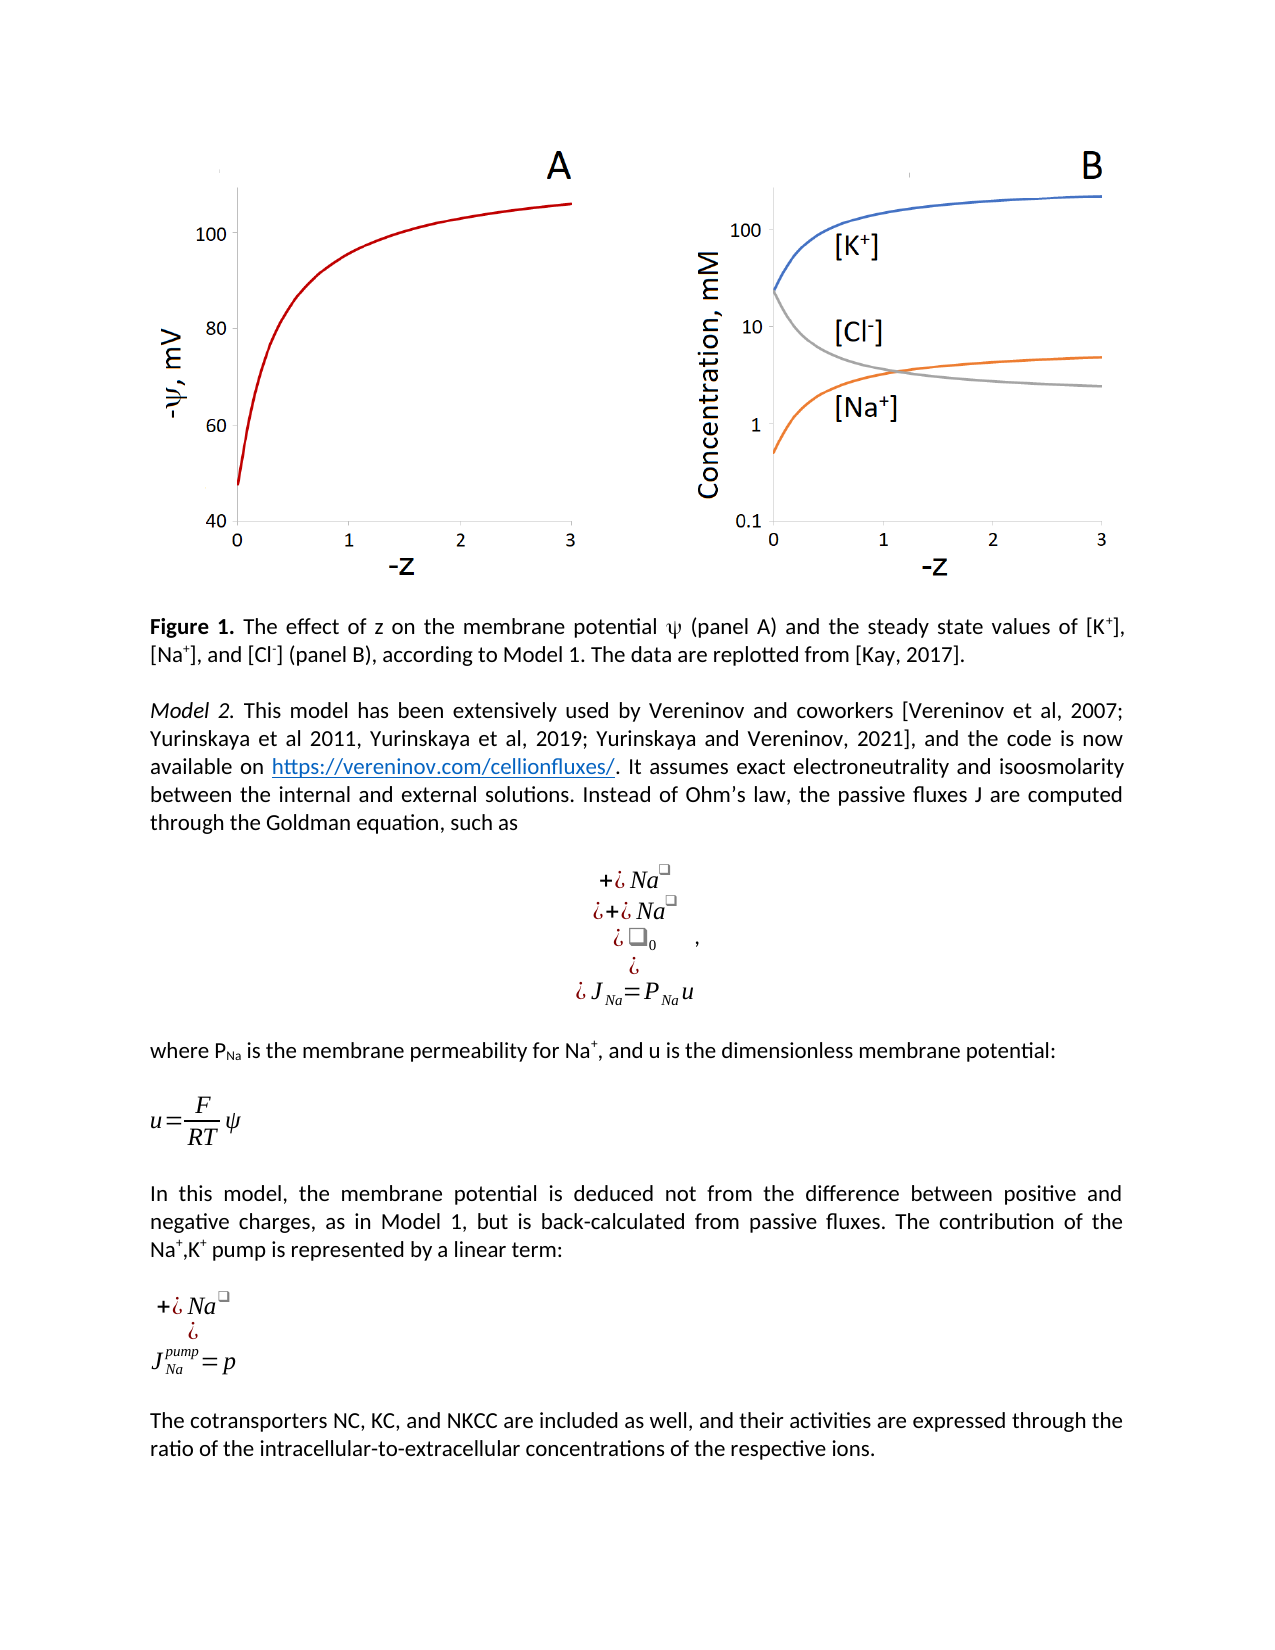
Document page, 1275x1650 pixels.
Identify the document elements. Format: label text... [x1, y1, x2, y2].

text Figure 1. The effect of z on the membrane potential y (panel A) and the steady state values of [K+], [Na+], and [Cl-] (panel B), according to Model 1. The data are replotted from [Kay, 2017]. [150, 612, 1125, 668]
text Model 2. This model has been extensively used by Vereninov and coworkers [Vereninov et al, 2007; Yurinskaya et al 2011, Yurinskaya et al, 2019; Yurinskaya and Vereninov, 2021], and the code is now available on https://vereninov.com/cellionfluxes/. It assumes exact electroneutrality and isoosmolarity between the internal and external solutions. Instead of Ohm’s law, the passive fluxes J are computed through the Goldman equation, such as [150, 696, 1125, 837]
text where PNa is the membrane permeability for Na+, and u is the dimensionless membrane potential: [150, 1036, 1125, 1064]
text , [150, 864, 1125, 1008]
text In this model, the membrane potential is deduced not from the difference between positive and negative charges, as in Model 1, but is back-calculated from passive fluxes. The contribution of the Na+,K+ pump is represented by a linear term: [150, 1179, 1125, 1263]
picture [150, 150, 1125, 585]
text The cotransporters NC, KC, and NKCC are included as well, and their activities are expressed through the ratio of the intracellular-to-extracellular concentrations of the respective ions. [150, 1406, 1125, 1462]
